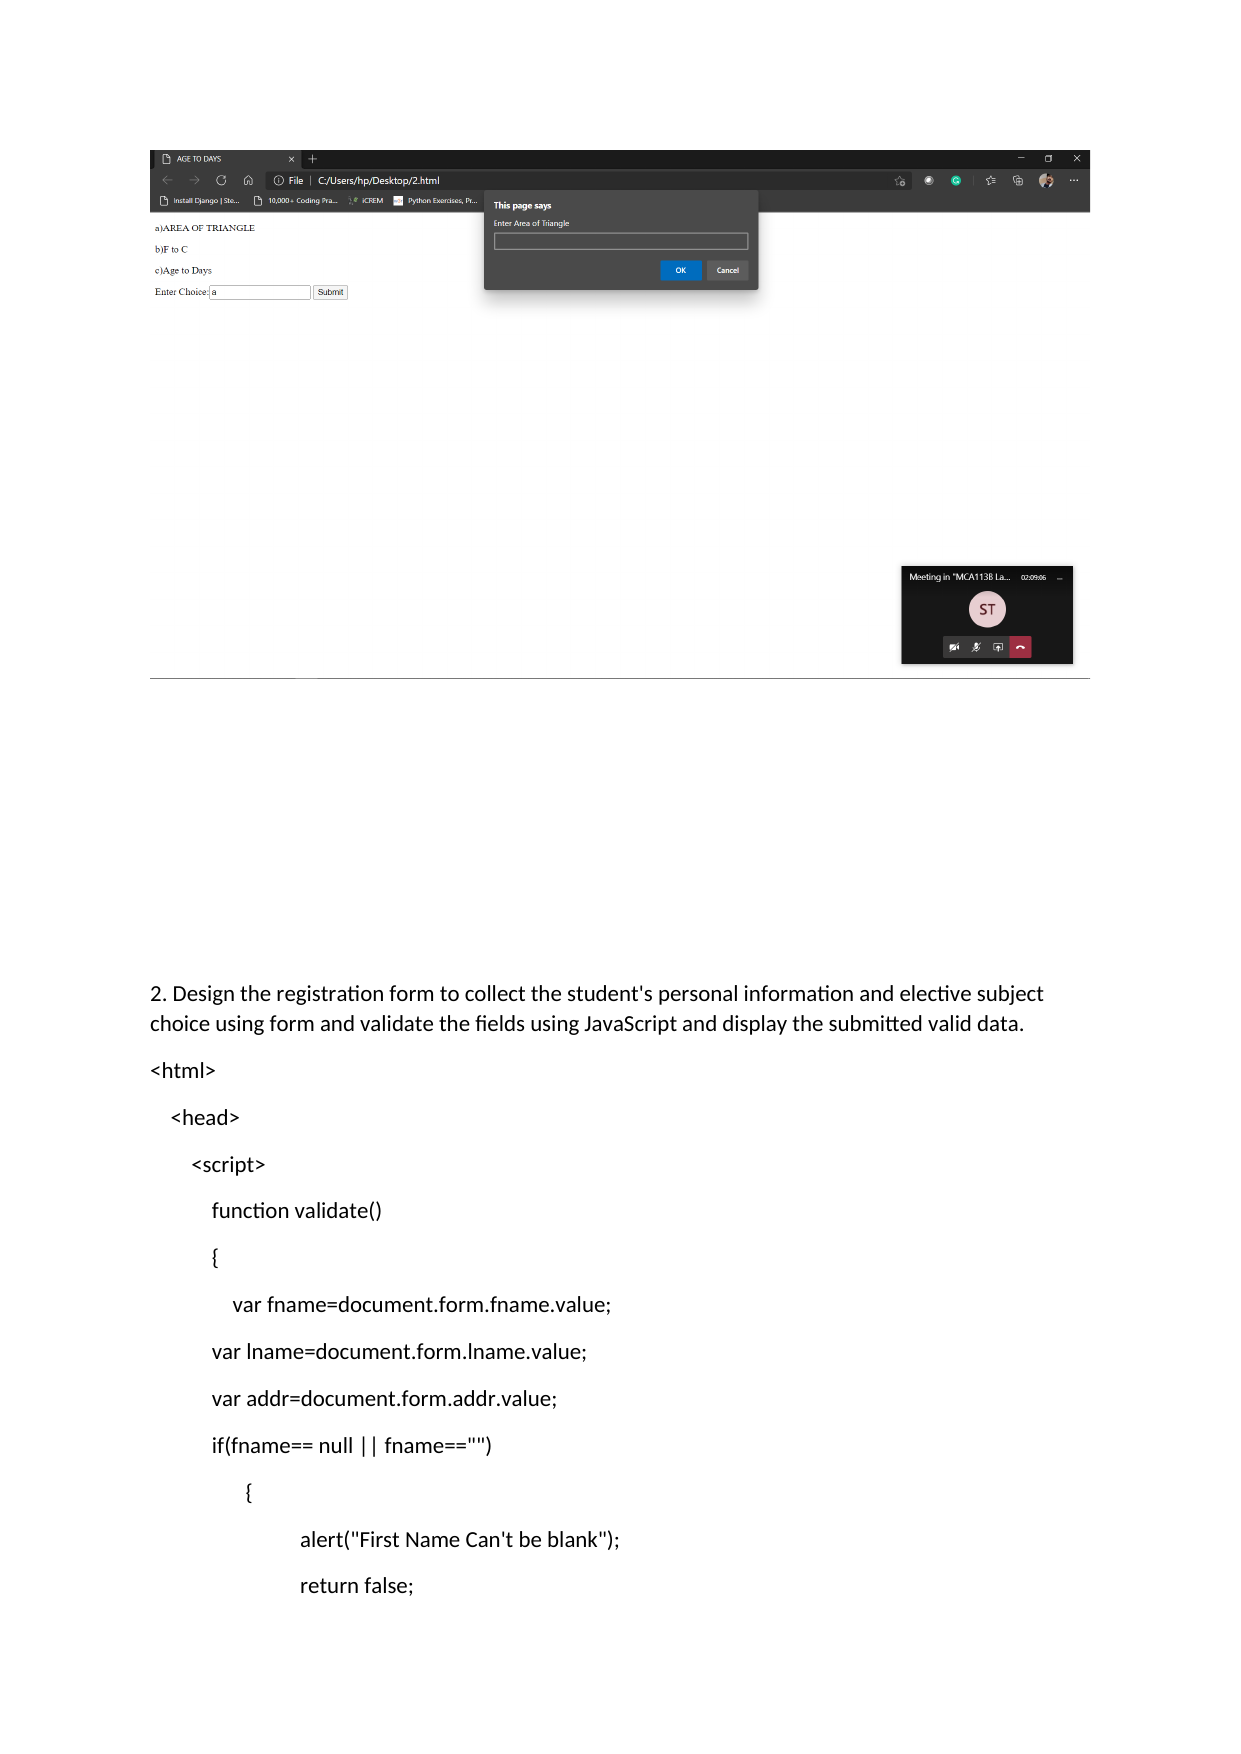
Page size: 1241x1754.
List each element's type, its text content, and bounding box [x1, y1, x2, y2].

text return false; [150, 1572, 1090, 1600]
text if(fname== null || fname=="") [150, 1431, 1090, 1459]
text var addr=document.form.addr.value; [150, 1384, 1090, 1412]
picture [150, 150, 1091, 679]
text var fname=document.form.fname.value; [150, 1290, 1090, 1318]
text alert("First Name Can't be blank"); [150, 1525, 1090, 1553]
text var lname=document.form.lname.value; [150, 1337, 1090, 1365]
text function validate() [150, 1197, 1090, 1225]
text { [150, 1478, 1090, 1506]
text <head> [150, 1103, 1090, 1131]
text { [150, 1243, 1090, 1272]
text <script> [150, 1150, 1090, 1178]
text 2. Design the registration form to collect the student's personal information and elective subject choice using form and validate the fields using JavaScript and display the submitted valid data. [150, 979, 1090, 1037]
text <html> [150, 1056, 1090, 1084]
